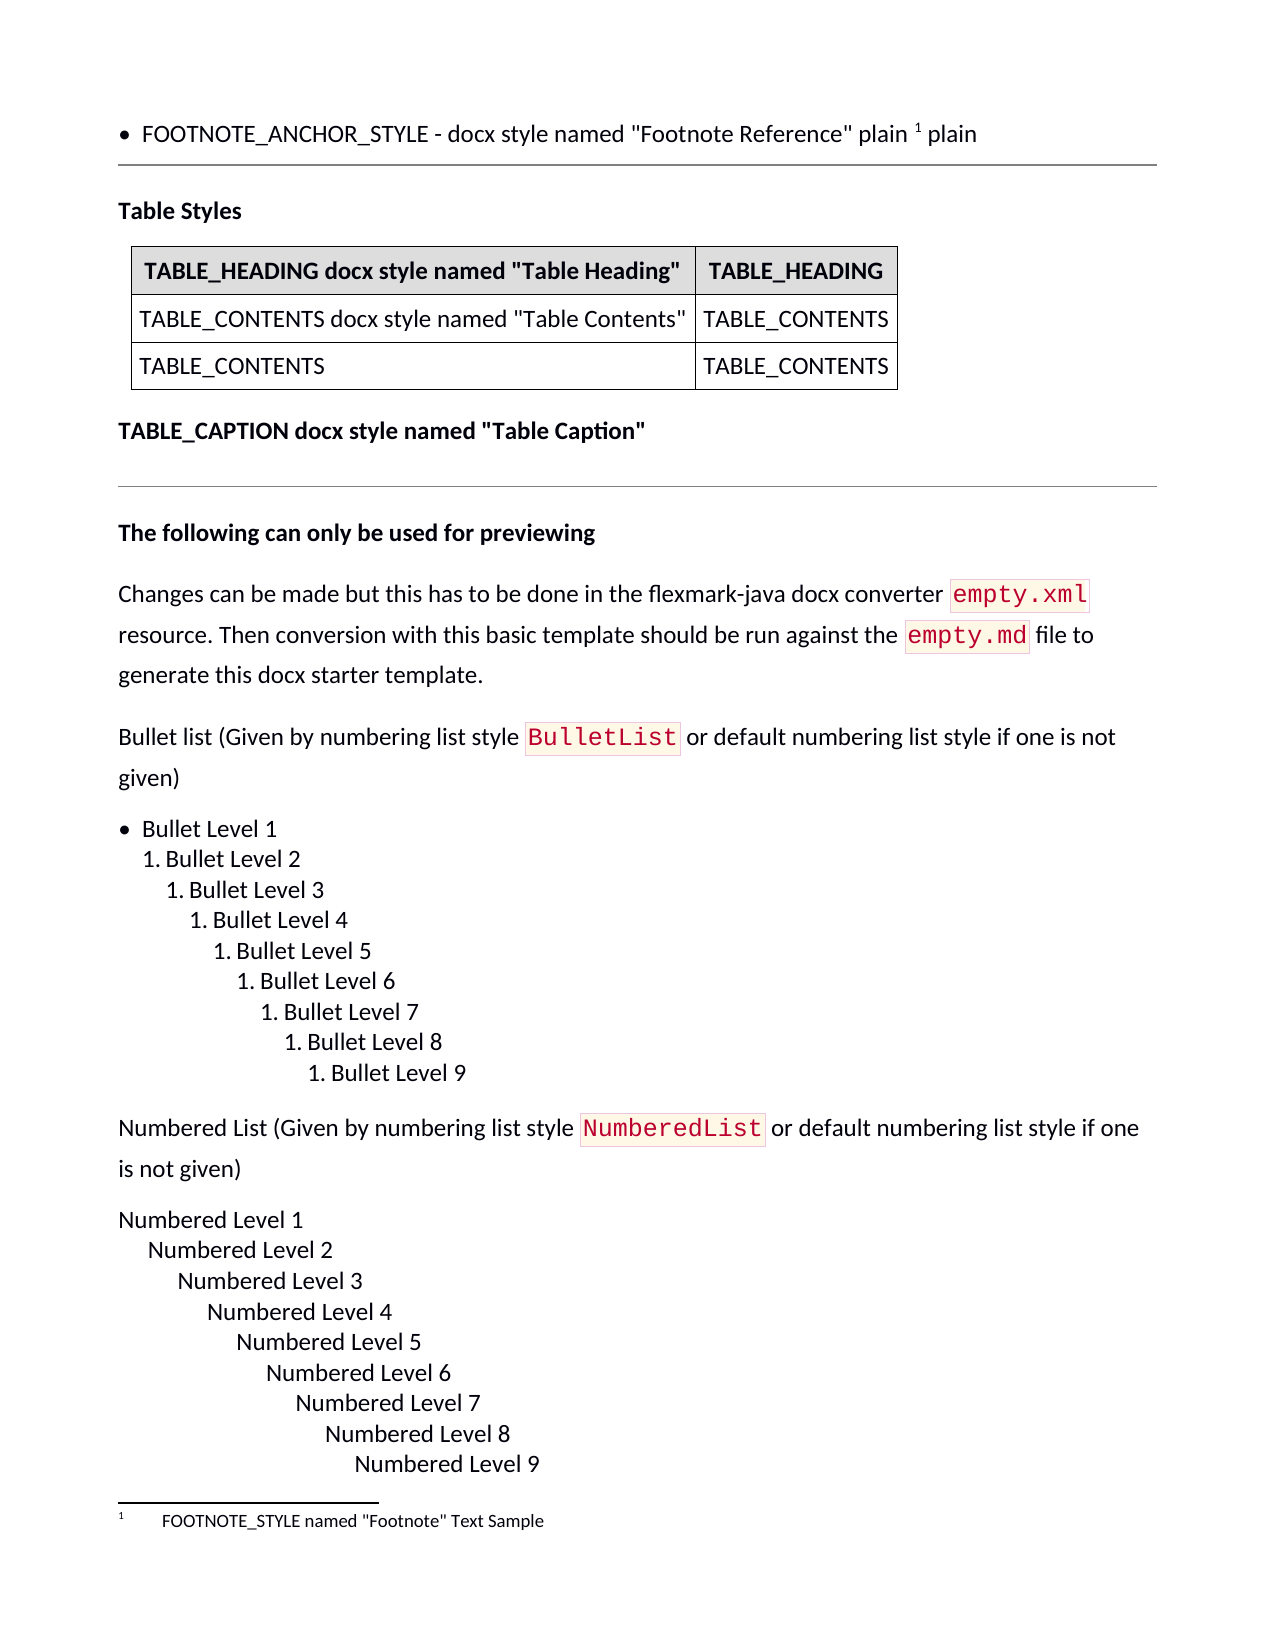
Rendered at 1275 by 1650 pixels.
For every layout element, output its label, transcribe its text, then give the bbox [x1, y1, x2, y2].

table_header TABLE_HEADING [696, 247, 897, 294]
text TABLE_CAPTION docx style named "Table Caption" [118, 415, 1157, 445]
text Changes can be made but this has to be done in the flexmark-java docx converter empty.xml resource. Then conversion with this basic template should be run against the empty.md file to generate this docx starter template. [118, 578, 1157, 690]
list Numbered Level 2 [148, 1234, 1157, 1265]
list Bullet Level 8 [283, 1026, 1157, 1057]
table_cell TABLE_CONTENTS [132, 343, 695, 389]
table_cell TABLE_CONTENTS [696, 343, 897, 389]
list Numbered Level 3 [177, 1265, 1157, 1296]
list Numbered Level 7 [295, 1387, 1157, 1418]
list Numbered Level 8 [325, 1418, 1157, 1448]
list Bullet Level 3 [165, 874, 1157, 904]
list Numbered Level 6 [266, 1357, 1157, 1387]
table_header TABLE_HEADING docx style named "Table Heading" [132, 247, 695, 294]
text Bullet list (Given by numbering list style BulletList or default numbering list style if one is not given) [118, 721, 1157, 792]
list Bullet Level 6 [236, 965, 1157, 996]
text Numbered List (Given by numbering list style NumberedList or default numbering list style if one is not given) [118, 1112, 1157, 1183]
list Bullet Level 4 [189, 904, 1157, 935]
list FOOTNOTE_ANCHOR_STYLE - docx style named "Footnote Reference" plain plain [118, 118, 1157, 149]
text Table Styles [118, 195, 1157, 226]
list Numbered Level 4 [207, 1296, 1157, 1326]
list Numbered Level 9 [354, 1448, 1157, 1479]
table_cell TABLE_CONTENTS docx style named "Table Contents" [132, 295, 695, 342]
list Bullet Level 1 [118, 813, 1157, 843]
table_cell TABLE_CONTENTS [696, 295, 897, 342]
list Numbered Level 5 [236, 1326, 1157, 1357]
list Bullet Level 2 [142, 843, 1157, 874]
list Numbered Level 1 [118, 1204, 1157, 1234]
text The following can only be used for previewing [118, 517, 1157, 547]
list Bullet Level 9 [307, 1057, 1157, 1087]
list Bullet Level 7 [260, 996, 1157, 1026]
list Bullet Level 5 [213, 935, 1157, 965]
